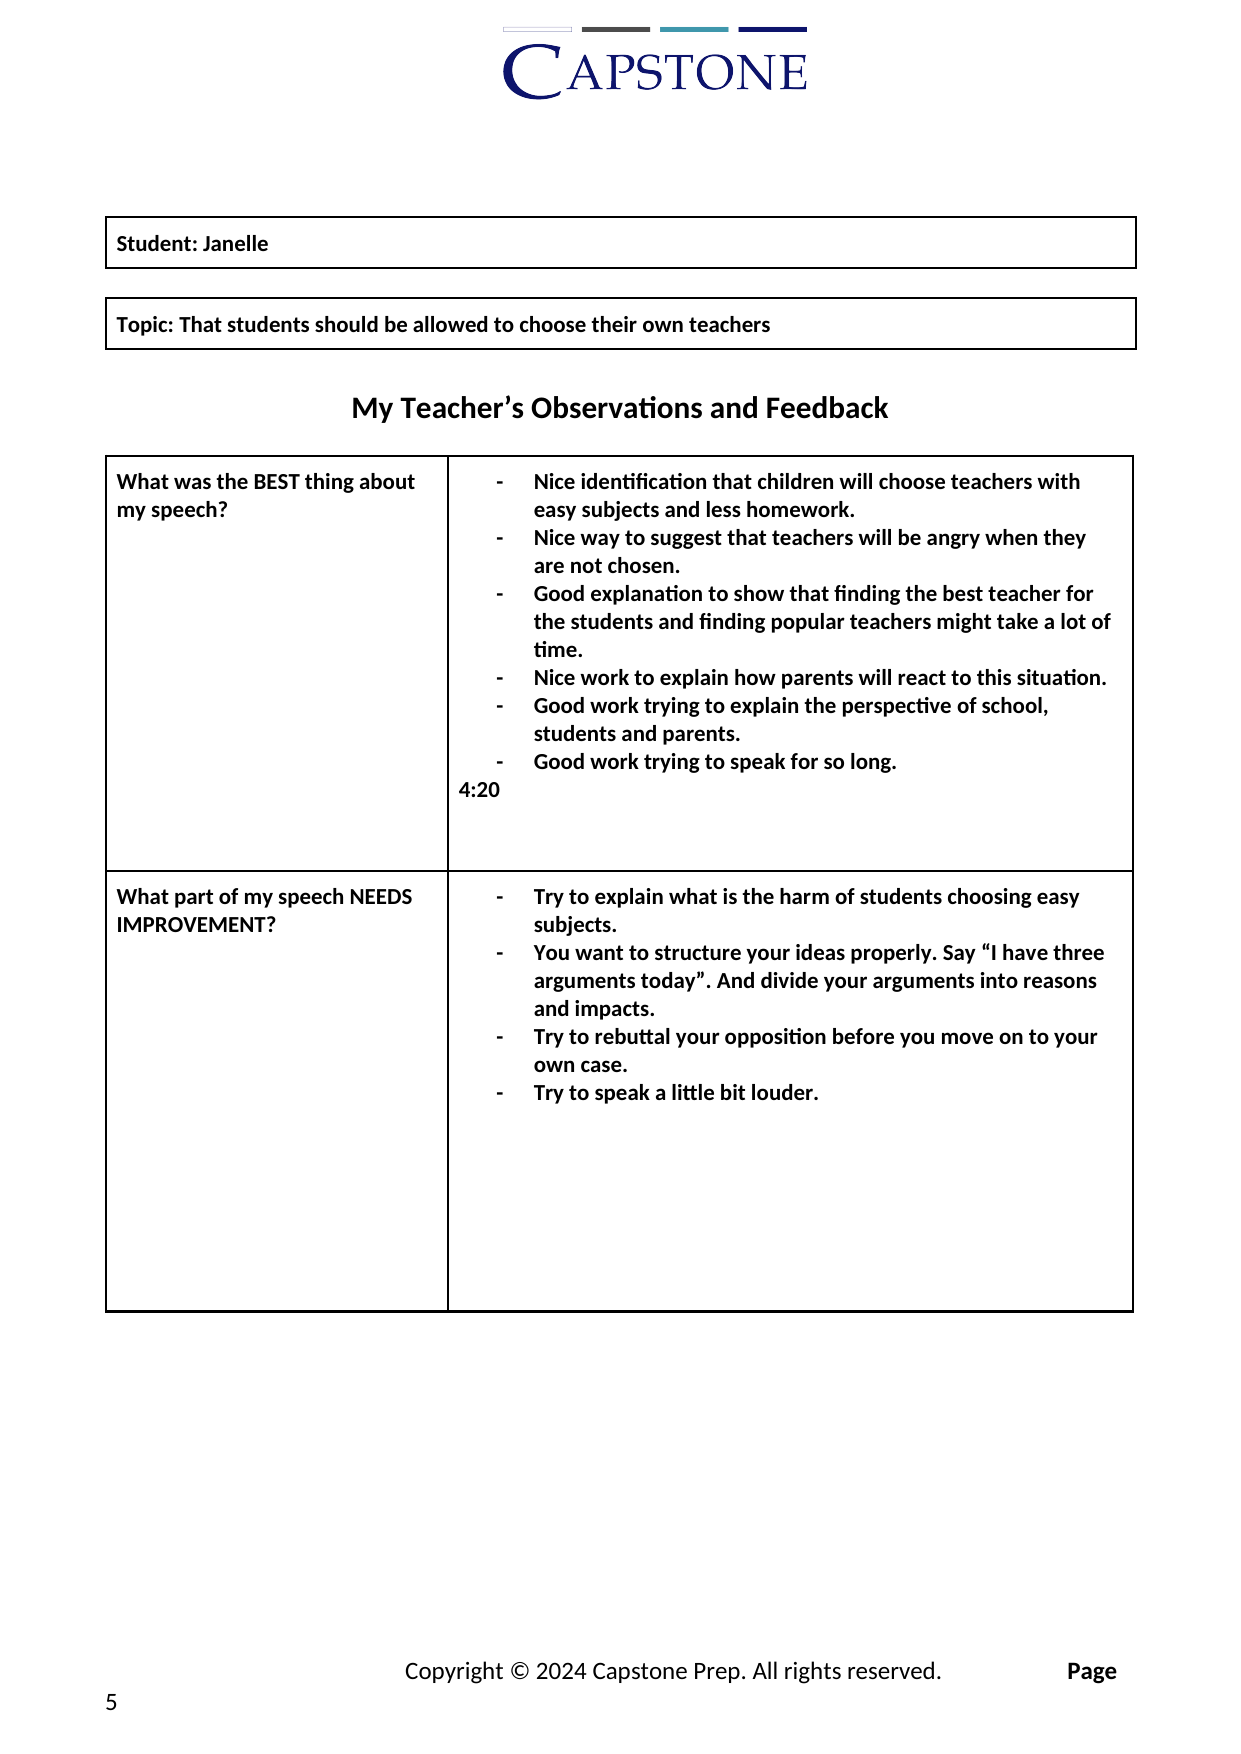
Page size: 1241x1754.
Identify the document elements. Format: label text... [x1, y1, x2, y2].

text My Teacher’s Observations and Feedback [105, 388, 1135, 427]
table_cell What part of my speech NEEDS IMPROVEMENT? [107, 872, 447, 1310]
table_header Topic: That students should be allowed to choose their own teachers [107, 299, 1135, 348]
table_header What was the BEST thing about my speech? [107, 457, 447, 870]
table_header Nice identification that children will choose teachers with easy subjects and less homework. Nice way to suggest that teachers will be angry when they are not chosen. Good explanation to show that finding the best teacher for the students and finding popular teachers might take a lot of time. Nice work to explain how parents will react to this situation. Good work trying to explain the perspective of school, students and parents. Good work trying to speak for so long. 4:20 [449, 457, 1132, 870]
picture [495, 18, 816, 106]
table_cell Try to explain what is the harm of students choosing easy subjects. You want to structure your ideas properly. Say “I have three arguments today”. And divide your arguments into reasons and impacts. Try to rebuttal your opposition before you move on to your own case. Try to speak a little bit louder. [449, 872, 1132, 1310]
table_header Student: Janelle [107, 218, 1135, 267]
